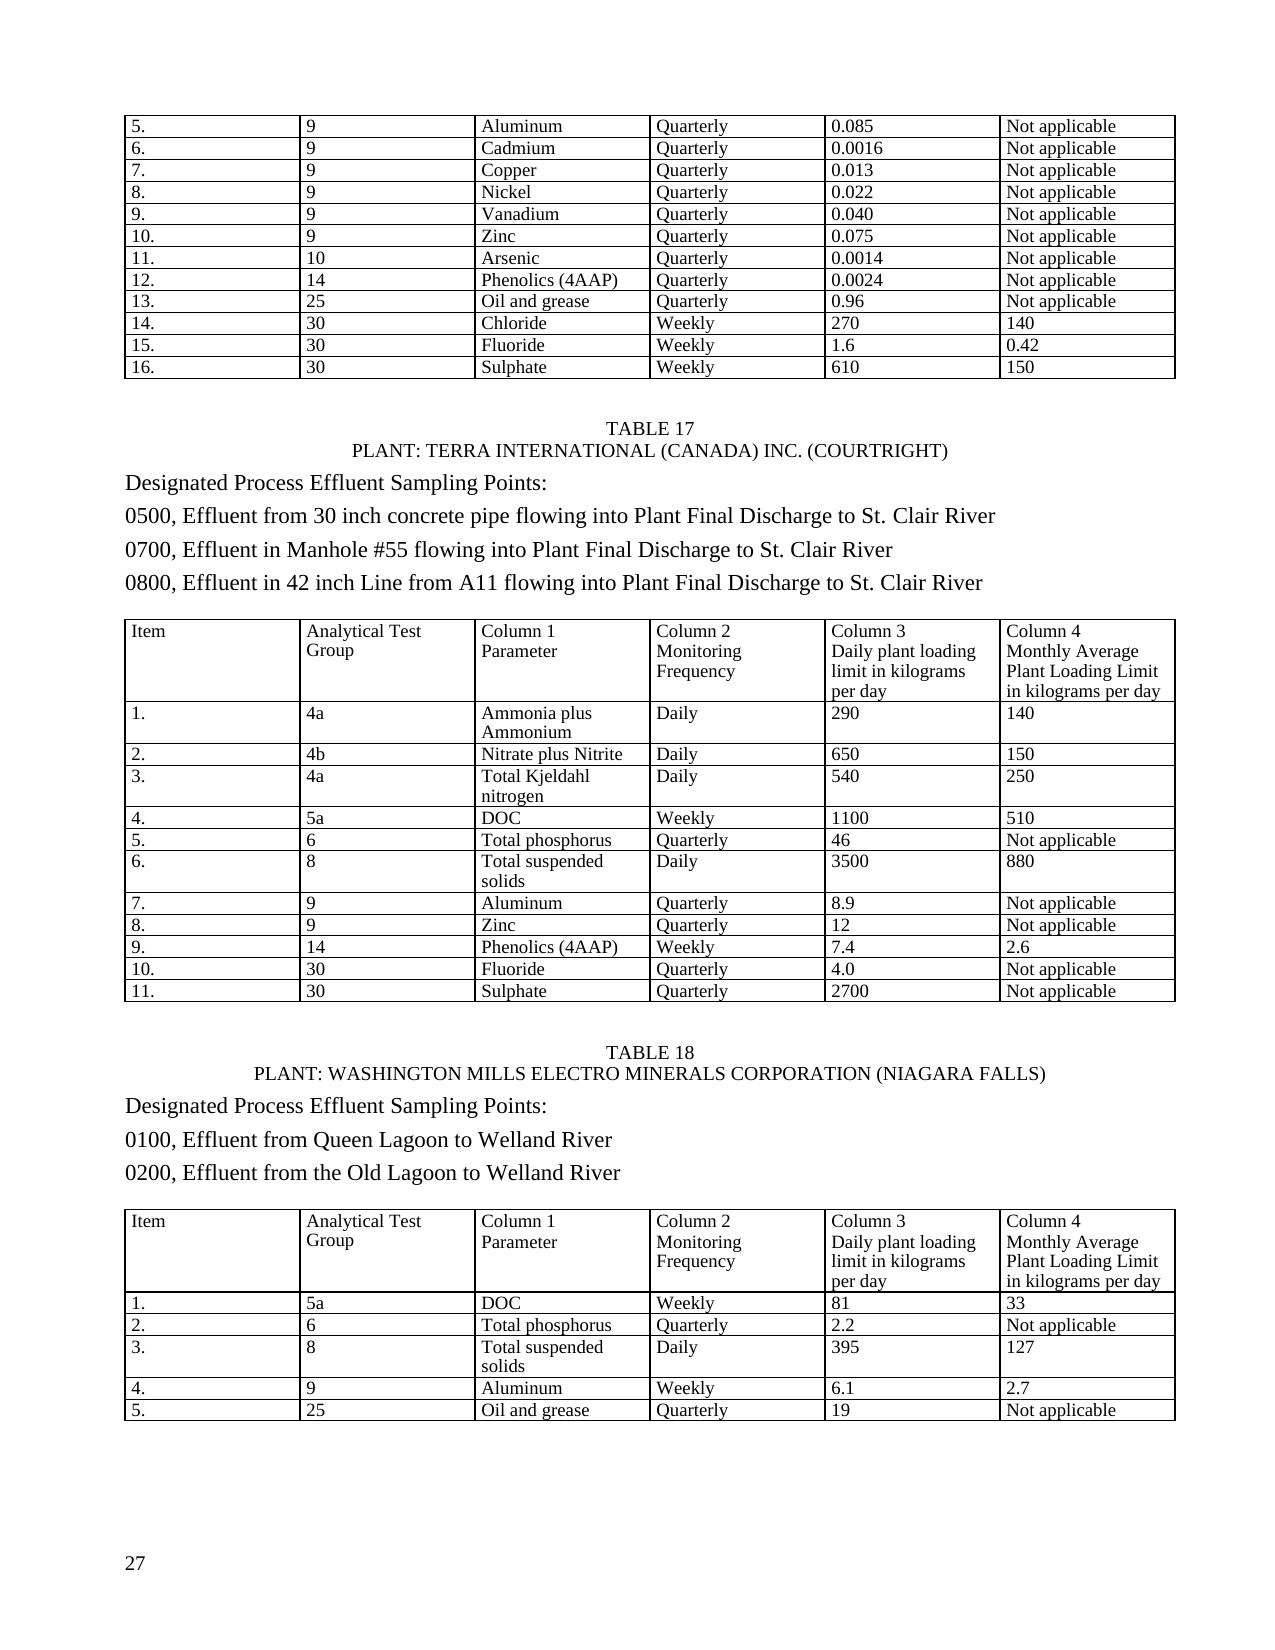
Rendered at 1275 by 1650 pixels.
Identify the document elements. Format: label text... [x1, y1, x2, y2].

table_cell 0.96 [826, 291, 999, 312]
table_cell 7.4 [826, 936, 999, 957]
table_cell Not applicable [1001, 204, 1174, 224]
table_cell Oil and grease [476, 1400, 649, 1420]
table_cell Weekly [651, 1378, 824, 1398]
table_cell Daily [651, 851, 824, 892]
table_cell Quarterly [651, 980, 824, 1001]
table_cell 6. [126, 851, 299, 892]
table_cell 0.022 [826, 182, 999, 202]
text Designated Process Effluent Sampling Points: [125, 1095, 1175, 1118]
table_cell 9 [301, 893, 474, 913]
table_cell Vanadium [476, 204, 649, 224]
text 0100, Effluent from Queen Lagoon to Welland River [125, 1128, 1175, 1152]
text 0500, Effluent from 30 inch concrete pipe flowing into Plant Final Discharge to St. Clair River [125, 505, 1175, 528]
table_cell Not applicable [1001, 829, 1174, 850]
table_cell Not applicable [1001, 247, 1174, 268]
table_cell Ammonia plus Ammonium [476, 702, 649, 743]
table_cell 4b [301, 744, 474, 765]
table_cell 610 [826, 357, 999, 377]
table_header Column 2 Monitoring Frequency [651, 1210, 824, 1291]
table_cell 19 [826, 1400, 999, 1420]
table_header Column 2 Monitoring Frequency [651, 620, 824, 701]
text 0200, Effluent from the Old Lagoon to Welland River [125, 1162, 1175, 1185]
table_cell 9 [301, 116, 474, 137]
table_cell Quarterly [651, 138, 824, 159]
table_cell 0.040 [826, 204, 999, 224]
table_cell 4a [301, 766, 474, 806]
table_cell 30 [301, 980, 474, 1001]
table_cell 2. [126, 744, 299, 765]
table_cell Not applicable [1001, 915, 1174, 935]
table_cell 0.0016 [826, 138, 999, 159]
table_cell 8. [126, 915, 299, 935]
table_cell 11. [126, 247, 299, 268]
table_cell Weekly [651, 313, 824, 334]
table_cell Not applicable [1001, 225, 1174, 246]
table_cell 0.42 [1001, 335, 1174, 356]
table_cell 5. [126, 116, 299, 137]
table_cell 270 [826, 313, 999, 334]
table_header Column 4 Monthly Average Plant Loading Limit in kilograms per day [1001, 1210, 1174, 1291]
table_cell 46 [826, 829, 999, 850]
table_cell 150 [1001, 357, 1174, 377]
table_cell 7. [126, 160, 299, 181]
table_cell Quarterly [651, 247, 824, 268]
table_header Analytical Test Group [301, 620, 474, 701]
table_cell 0.013 [826, 160, 999, 181]
table_cell 1. [126, 1293, 299, 1313]
table_cell Weekly [651, 807, 824, 828]
table_cell Quarterly [651, 269, 824, 290]
table_cell Aluminum [476, 1378, 649, 1398]
table_cell Not applicable [1001, 893, 1174, 913]
table_cell 14 [301, 936, 474, 957]
table_cell 0.0014 [826, 247, 999, 268]
table_cell 7. [126, 893, 299, 913]
table_cell 2.7 [1001, 1378, 1174, 1398]
table_cell 8.9 [826, 893, 999, 913]
table_cell Aluminum [476, 893, 649, 913]
table_cell Total phosphorus [476, 829, 649, 850]
table_cell 4a [301, 702, 474, 743]
text 0700, Effluent in Manhole #55 flowing into Plant Final Discharge to St. Clair River [125, 538, 1175, 562]
table_cell 0.075 [826, 225, 999, 246]
table_cell 9 [301, 138, 474, 159]
table_cell Quarterly [651, 116, 824, 137]
table_cell Quarterly [651, 160, 824, 181]
table_cell 9. [126, 936, 299, 957]
table_cell Zinc [476, 225, 649, 246]
table_cell Fluoride [476, 335, 649, 356]
table_cell Aluminum [476, 116, 649, 137]
table_cell 8 [301, 851, 474, 892]
table_cell 1.6 [826, 335, 999, 356]
table_cell Quarterly [651, 204, 824, 224]
table_cell 13. [126, 291, 299, 312]
table_cell 9 [301, 915, 474, 935]
table_cell DOC [476, 1293, 649, 1313]
table_cell Not applicable [1001, 138, 1174, 159]
table_cell Sulphate [476, 357, 649, 377]
table_cell 5a [301, 1293, 474, 1313]
text 0800, Effluent in 42 inch Line from A11 flowing into Plant Final Discharge to St. Clair River [125, 572, 1175, 595]
table_cell Not applicable [1001, 958, 1174, 979]
table_cell Quarterly [651, 958, 824, 979]
table_cell 3. [126, 766, 299, 806]
table_cell Weekly [651, 335, 824, 356]
table_cell 2. [126, 1314, 299, 1335]
table_cell Nitrate plus Nitrite [476, 744, 649, 765]
table_cell Cadmium [476, 138, 649, 159]
table_header Column 1 Parameter [476, 1210, 649, 1291]
table_cell 140 [1001, 702, 1174, 743]
table_cell Chloride [476, 313, 649, 334]
table_cell Quarterly [651, 1314, 824, 1335]
table_cell 10. [126, 958, 299, 979]
table_cell 2700 [826, 980, 999, 1001]
table_cell 4.0 [826, 958, 999, 979]
table_cell 14 [301, 269, 474, 290]
table_cell Quarterly [651, 829, 824, 850]
table_header Column 4 Monthly Average Plant Loading Limit in kilograms per day [1001, 620, 1174, 701]
table_cell 3. [126, 1336, 299, 1377]
table_cell Total suspended solids [476, 1336, 649, 1377]
table_header Analytical Test Group [301, 1210, 474, 1291]
table_header Column 1 Parameter [476, 620, 649, 701]
table_header Column 3 Daily plant loading limit in kilograms per day [826, 620, 999, 701]
table_cell 290 [826, 702, 999, 743]
table_cell Daily [651, 766, 824, 806]
table_cell 140 [1001, 313, 1174, 334]
table_cell 2.2 [826, 1314, 999, 1335]
table_cell 9 [301, 160, 474, 181]
table_cell 30 [301, 313, 474, 334]
table_cell 10 [301, 247, 474, 268]
table_cell 9 [301, 1378, 474, 1398]
table_header Column 3 Daily plant loading limit in kilograms per day [826, 1210, 999, 1291]
table_cell 395 [826, 1336, 999, 1377]
table_cell Daily [651, 702, 824, 743]
table_cell 2.6 [1001, 936, 1174, 957]
table_header Item [126, 620, 299, 701]
table_cell Quarterly [651, 182, 824, 202]
table_cell 8. [126, 182, 299, 202]
table_cell 30 [301, 958, 474, 979]
table_cell Not applicable [1001, 980, 1174, 1001]
table_cell 9 [301, 204, 474, 224]
table_cell 0.0024 [826, 269, 999, 290]
table_cell Fluoride [476, 958, 649, 979]
table_cell Quarterly [651, 915, 824, 935]
table_cell Daily [651, 744, 824, 765]
table_cell 81 [826, 1293, 999, 1313]
table_header Item [126, 1210, 299, 1291]
table_cell 6. [126, 138, 299, 159]
table_cell 5. [126, 1400, 299, 1420]
table_cell 4. [126, 1378, 299, 1398]
table_cell 880 [1001, 851, 1174, 892]
table_cell 150 [1001, 744, 1174, 765]
table_cell Oil and grease [476, 291, 649, 312]
table_cell 33 [1001, 1293, 1174, 1313]
table_cell Zinc [476, 915, 649, 935]
table_cell Not applicable [1001, 291, 1174, 312]
table_cell 650 [826, 744, 999, 765]
table_cell Not applicable [1001, 269, 1174, 290]
table_cell Total suspended solids [476, 851, 649, 892]
table_cell 6 [301, 829, 474, 850]
text Designated Process Effluent Sampling Points: [125, 472, 1175, 495]
table_cell 6 [301, 1314, 474, 1335]
table_cell 3500 [826, 851, 999, 892]
table_cell Total phosphorus [476, 1314, 649, 1335]
table_cell 5. [126, 829, 299, 850]
table_cell Weekly [651, 936, 824, 957]
table_cell Not applicable [1001, 160, 1174, 181]
table_cell Sulphate [476, 980, 649, 1001]
table_cell 15. [126, 335, 299, 356]
table_cell Nickel [476, 182, 649, 202]
table_cell 4. [126, 807, 299, 828]
table_cell Not applicable [1001, 182, 1174, 202]
table_cell Arsenic [476, 247, 649, 268]
table_cell 0.085 [826, 116, 999, 137]
table_cell Quarterly [651, 291, 824, 312]
table_cell 1100 [826, 807, 999, 828]
table_cell 510 [1001, 807, 1174, 828]
table_cell 250 [1001, 766, 1174, 806]
table_cell Weekly [651, 1293, 824, 1313]
table_cell 14. [126, 313, 299, 334]
table_cell Total Kjeldahl nitrogen [476, 766, 649, 806]
table_cell 16. [126, 357, 299, 377]
table_cell 9. [126, 204, 299, 224]
table_cell Weekly [651, 357, 824, 377]
table_cell 6.1 [826, 1378, 999, 1398]
table_cell Copper [476, 160, 649, 181]
table_cell 25 [301, 1400, 474, 1420]
table_cell 1. [126, 702, 299, 743]
table_cell 12 [826, 915, 999, 935]
table_cell 5a [301, 807, 474, 828]
table_cell 8 [301, 1336, 474, 1377]
table_cell 9 [301, 225, 474, 246]
table_cell Quarterly [651, 1400, 824, 1420]
subtitle Table 17 PLANT: Terra International (Canada) Inc. (Courtright) [125, 418, 1175, 462]
table_cell Not applicable [1001, 1314, 1174, 1335]
table_cell Not applicable [1001, 116, 1174, 137]
table_cell Phenolics (4AAP) [476, 936, 649, 957]
table_cell Not applicable [1001, 1400, 1174, 1420]
table_cell 11. [126, 980, 299, 1001]
table_cell Quarterly [651, 225, 824, 246]
table_cell Daily [651, 1336, 824, 1377]
table_cell 9 [301, 182, 474, 202]
table_cell 30 [301, 357, 474, 377]
table_cell 127 [1001, 1336, 1174, 1377]
table_cell 30 [301, 335, 474, 356]
table_cell Phenolics (4AAP) [476, 269, 649, 290]
subtitle Table 18 PLANT: Washington Mills Electro Minerals Corporation (Niagara Falls) [125, 1042, 1175, 1085]
table_cell 540 [826, 766, 999, 806]
table_cell 25 [301, 291, 474, 312]
table_cell Quarterly [651, 893, 824, 913]
table_cell 10. [126, 225, 299, 246]
table_cell DOC [476, 807, 649, 828]
table_cell 12. [126, 269, 299, 290]
